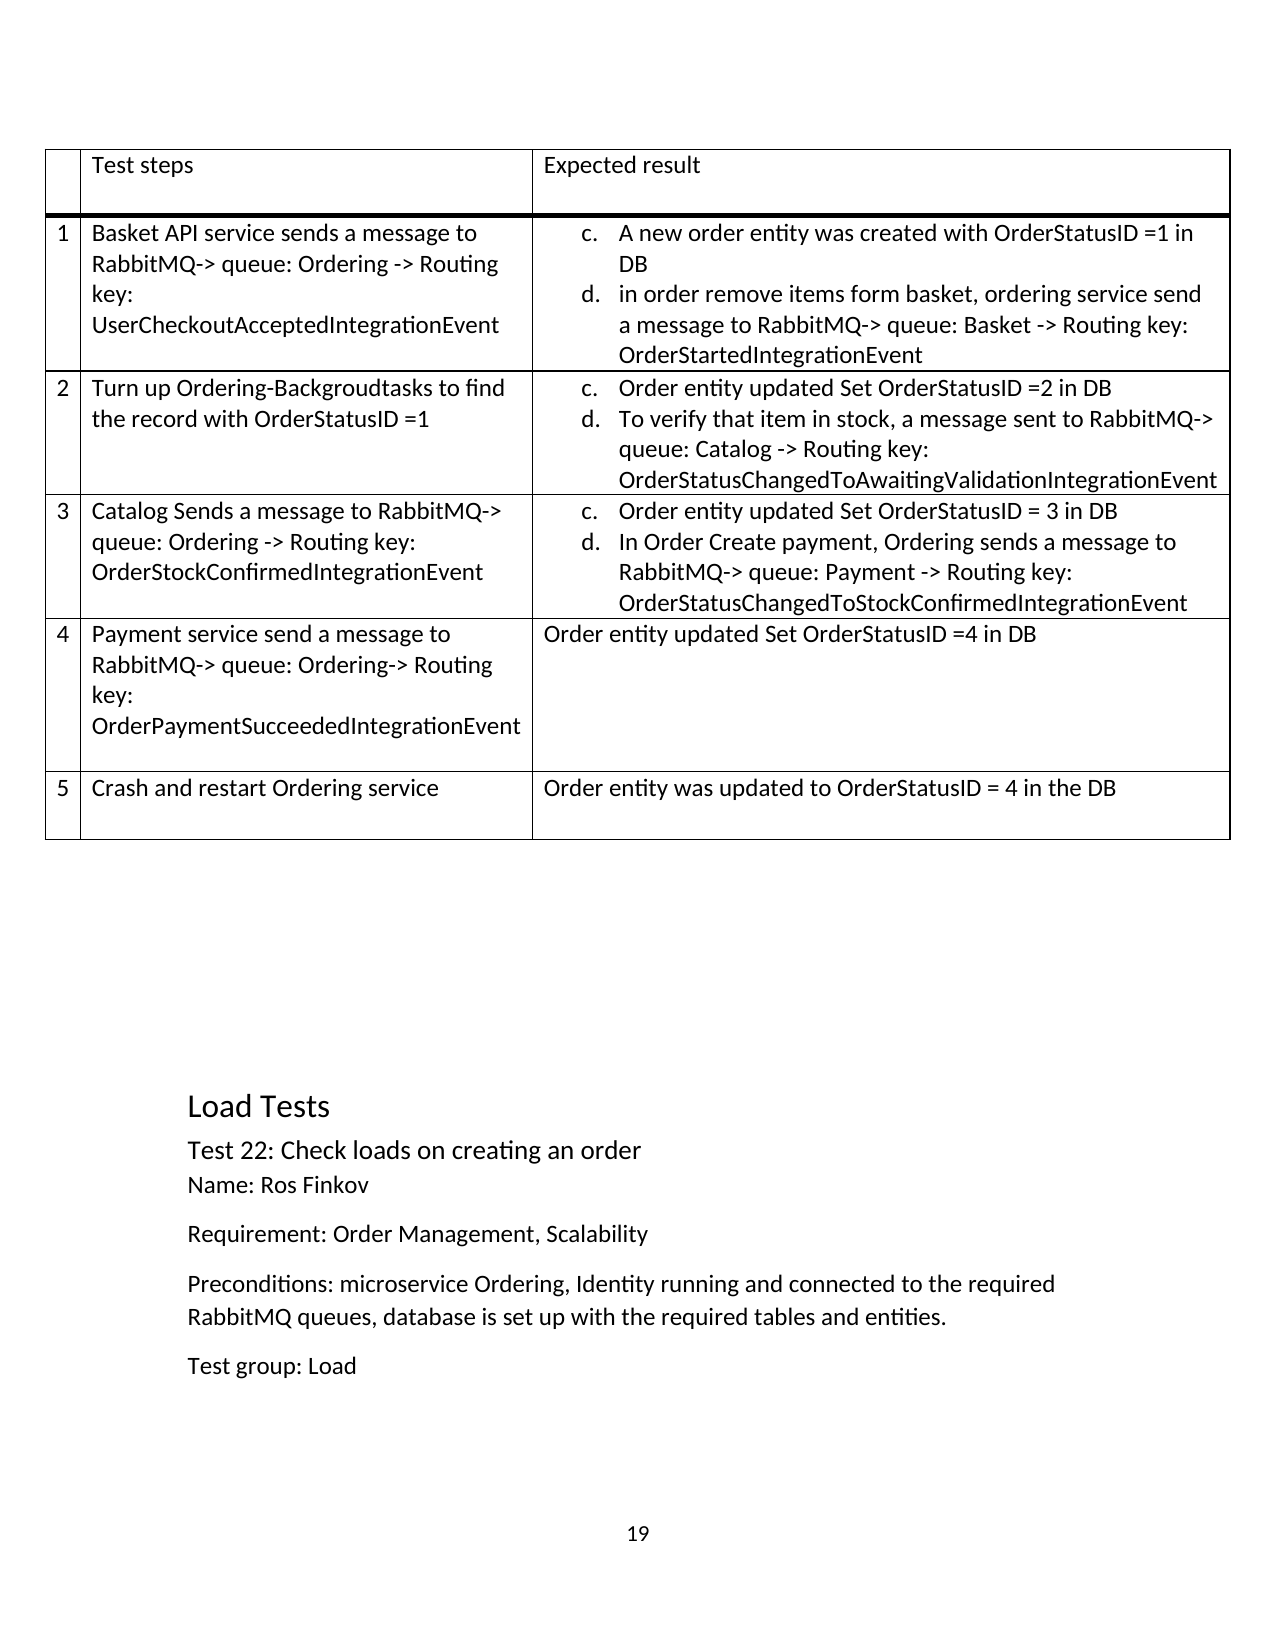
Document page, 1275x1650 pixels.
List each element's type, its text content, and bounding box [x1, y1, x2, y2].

table_cell 4 [46, 619, 80, 771]
table_header Expected result [533, 150, 1229, 213]
table_cell 5 [46, 772, 80, 839]
table_cell 2 [46, 372, 80, 494]
table_cell A new order entity was created with OrderStatusID =1 in DB in order remove items form basket, ordering service send a message to RabbitMQ-> queue: Basket -> Routing key: OrderStartedIntegrationEvent [533, 218, 1229, 370]
table_cell Order entity updated Set OrderStatusID = 3 in DB In Order Create payment, Ordering sends a message to RabbitMQ-> queue: Payment -> Routing key: OrderStatusChangedToStockConfirmedIntegrationEvent [533, 495, 1229, 617]
table_cell Order entity updated Set OrderStatusID =4 in DB [533, 619, 1229, 771]
subtitle Test 22: Check loads on creating an order [187, 1133, 1087, 1166]
table_cell 3 [46, 495, 80, 617]
table_cell Turn up Ordering-Backgroudtasks to find the record with OrderStatusID =1 [81, 372, 532, 494]
table_cell Catalog Sends a message to RabbitMQ-> queue: Ordering -> Routing key: OrderStockConfirmedIntegrationEvent [81, 495, 532, 617]
table_cell Crash and restart Ordering service [81, 772, 532, 839]
table_cell 1 [46, 218, 80, 370]
subtitle Load Tests [187, 1085, 1087, 1126]
table_cell Payment service send a message to RabbitMQ-> queue: Ordering-> Routing key: OrderPaymentSucceededIntegrationEvent [81, 619, 532, 771]
text Test group: Load [187, 1350, 1087, 1381]
text Requirement: Order Management, Scalability [187, 1218, 1087, 1249]
table_cell Basket API service sends a message to RabbitMQ-> queue: Ordering -> Routing key: UserCheckoutAcceptedIntegrationEvent [81, 218, 532, 370]
table_cell Order entity updated Set OrderStatusID =2 in DB To verify that item in stock, a message sent to RabbitMQ-> queue: Catalog -> Routing key: OrderStatusChangedToAwaitingValidationIntegrationEvent [533, 372, 1229, 494]
table_header [46, 150, 80, 213]
text Preconditions: microservice Ordering, Identity running and connected to the required RabbitMQ queues, database is set up with the required tables and entities. [187, 1268, 1087, 1331]
table_cell Order entity was updated to OrderStatusID = 4 in the DB [533, 772, 1229, 839]
text Name: Ros Finkov [187, 1169, 1087, 1199]
table_header Test steps [81, 150, 532, 213]
